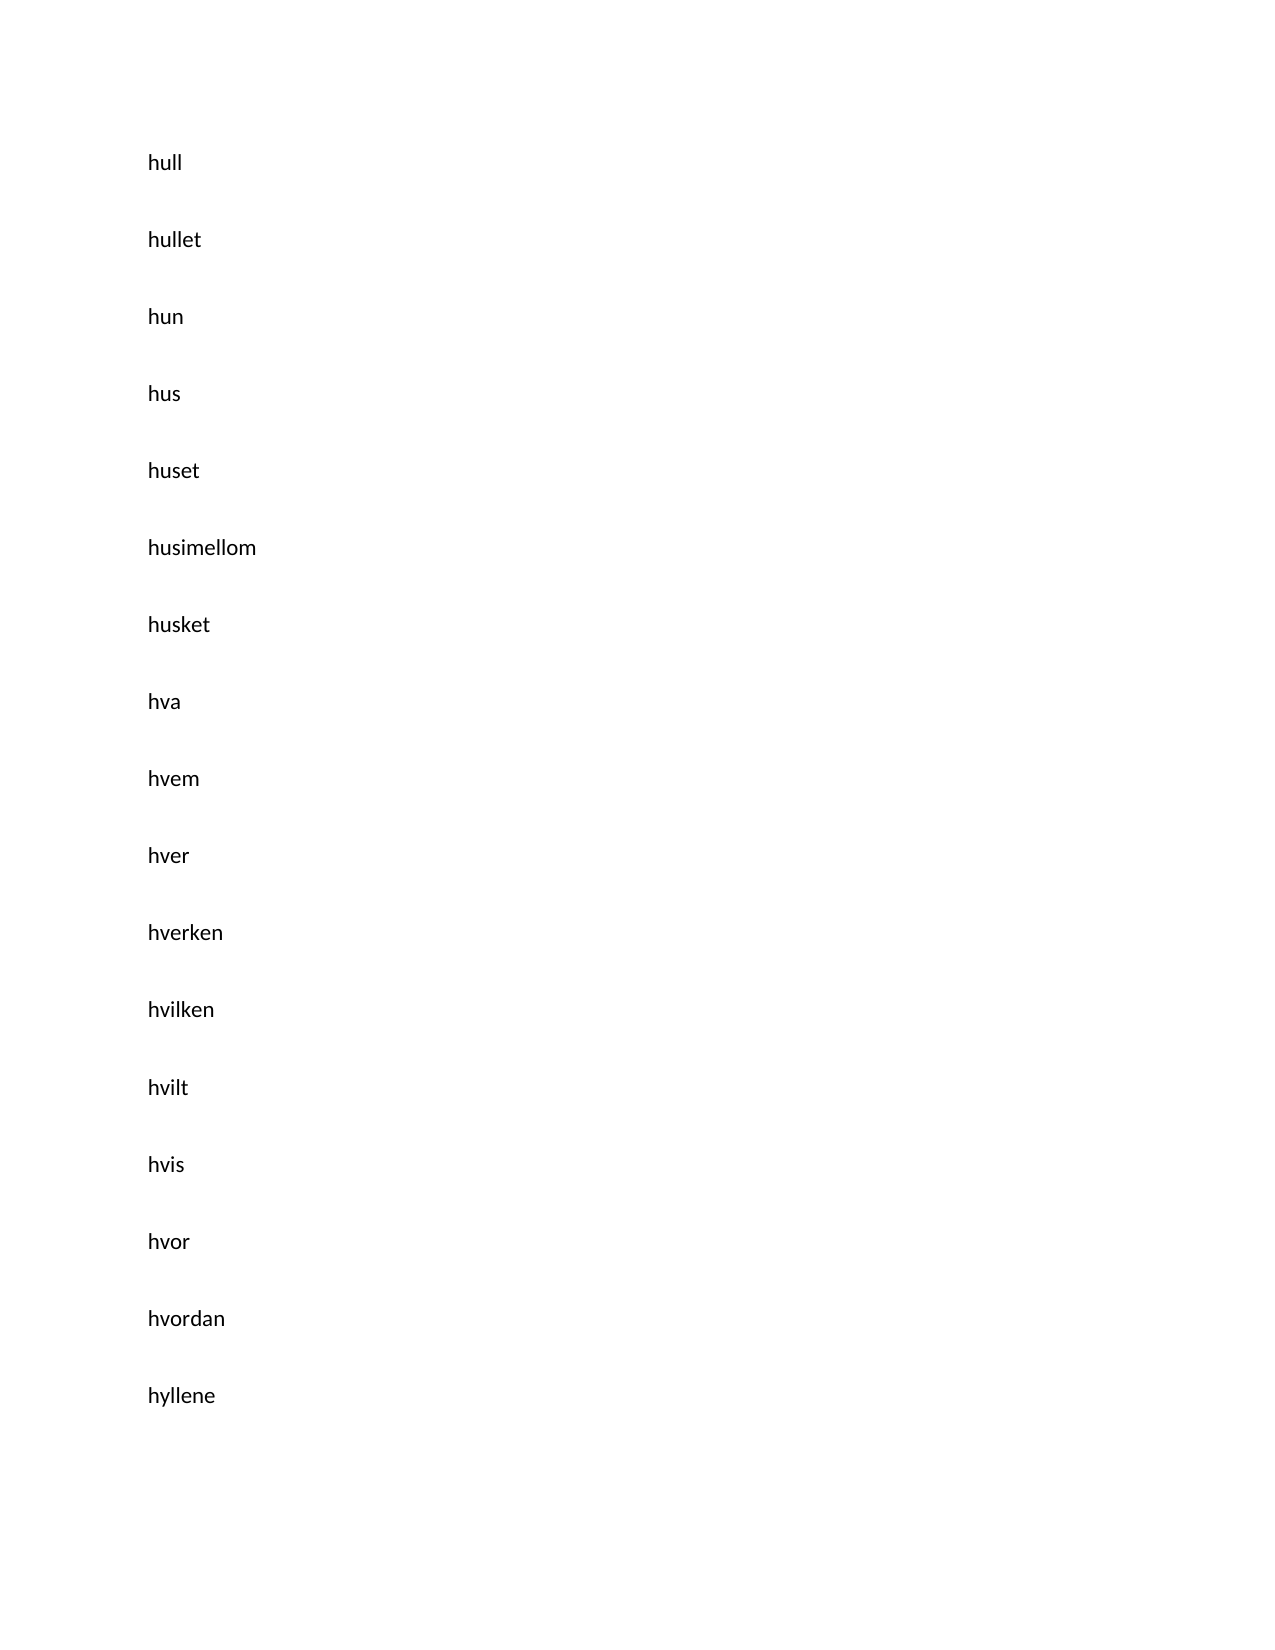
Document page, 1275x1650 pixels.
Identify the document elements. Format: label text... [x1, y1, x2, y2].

text hvilt [148, 1073, 1127, 1131]
text hun [148, 302, 1127, 360]
text hull [148, 148, 1127, 206]
text hvis [148, 1150, 1127, 1208]
text hvor [148, 1227, 1127, 1285]
text hvem [148, 764, 1127, 822]
text hyllene [148, 1381, 1127, 1439]
text hvilken [148, 996, 1127, 1054]
text husket [148, 610, 1127, 668]
text huset [148, 456, 1127, 514]
text hverken [148, 918, 1127, 977]
text hvordan [148, 1304, 1127, 1362]
text hus [148, 379, 1127, 437]
text hva [148, 687, 1127, 745]
text hullet [148, 225, 1127, 283]
text hver [148, 841, 1127, 899]
text husimellom [148, 533, 1127, 591]
